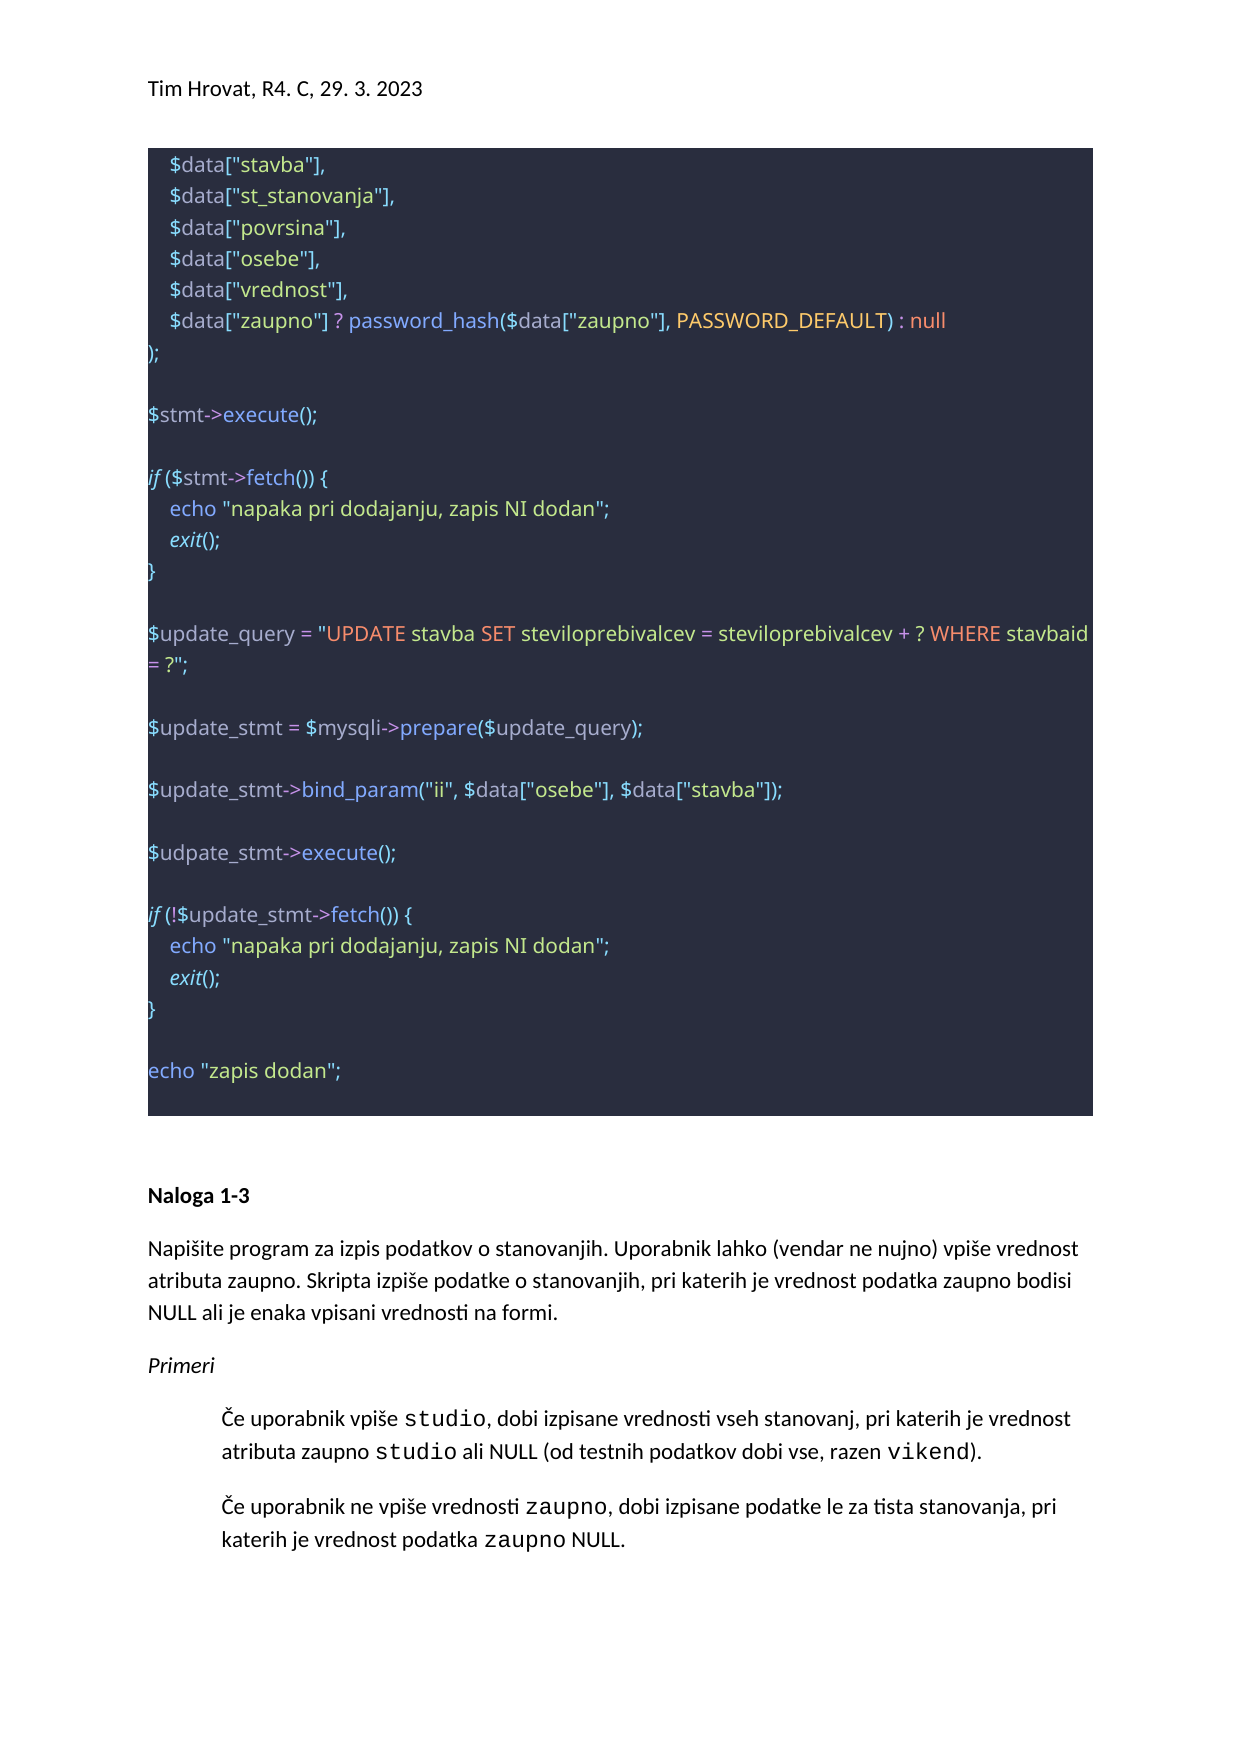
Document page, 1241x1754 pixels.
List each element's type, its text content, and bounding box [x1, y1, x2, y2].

text $data["stavba"], [148, 148, 1093, 179]
text if (!$update_stmt->fetch()) { [148, 898, 1093, 929]
text echo "zapis dodan"; [148, 1054, 1093, 1085]
text echo "napaka pri dodajanju, zapis NI dodan"; [148, 929, 1093, 960]
text $update_stmt = $mysqli->prepare($update_query); [148, 710, 1093, 741]
text Napišite program za izpis podatkov o stanovanjih. Uporabnik lahko (vendar ne nujno) vpiše vrednost atributa zaupno. Skripta izpiše podatke o stanovanjih, pri katerih je vrednost podatka zaupno bodisi NULL ali je enaka vpisani vrednosti na formi. [148, 1234, 1093, 1326]
text Primeri [148, 1351, 1093, 1379]
text $data["osebe"], [148, 241, 1093, 273]
text echo "napaka pri dodajanju, zapis NI dodan"; [148, 491, 1093, 523]
text exit(); [148, 960, 1093, 991]
text $data["st_stanovanja"], [148, 179, 1093, 210]
text ); [148, 335, 1093, 366]
text $data["zaupno"] ? password_hash($data["zaupno"], PASSWORD_DEFAULT) : null [148, 304, 1093, 335]
text $udpate_stmt->execute(); [148, 835, 1093, 866]
text $update_stmt->bind_param("ii", $data["osebe"], $data["stavba"]); [148, 773, 1093, 804]
text $update_query = "UPDATE stavba SET steviloprebivalcev = steviloprebivalcev + ? WHERE stavbaid = ?"; [148, 616, 1093, 679]
text } [148, 554, 1093, 585]
text Naloga 1-3 [148, 1181, 1093, 1209]
text $data["povrsina"], [148, 210, 1093, 241]
text $stmt->execute(); [148, 398, 1093, 429]
text if ($stmt->fetch()) { [148, 460, 1093, 491]
text Če uporabnik vpiše studio, dobi izpisane vrednosti vseh stanovanj, pri katerih je vrednost atributa zaupno studio ali NULL (od testnih podatkov dobi vse, razen vikend). [221, 1404, 1093, 1467]
text $data["vrednost"], [148, 273, 1093, 304]
text Če uporabnik ne vpiše vrednosti zaupno, dobi izpisane podatke le za tista stanovanja, pri katerih je vrednost podatka zaupno NULL. [221, 1492, 1093, 1554]
text } [148, 991, 1093, 1023]
text exit(); [148, 523, 1093, 554]
